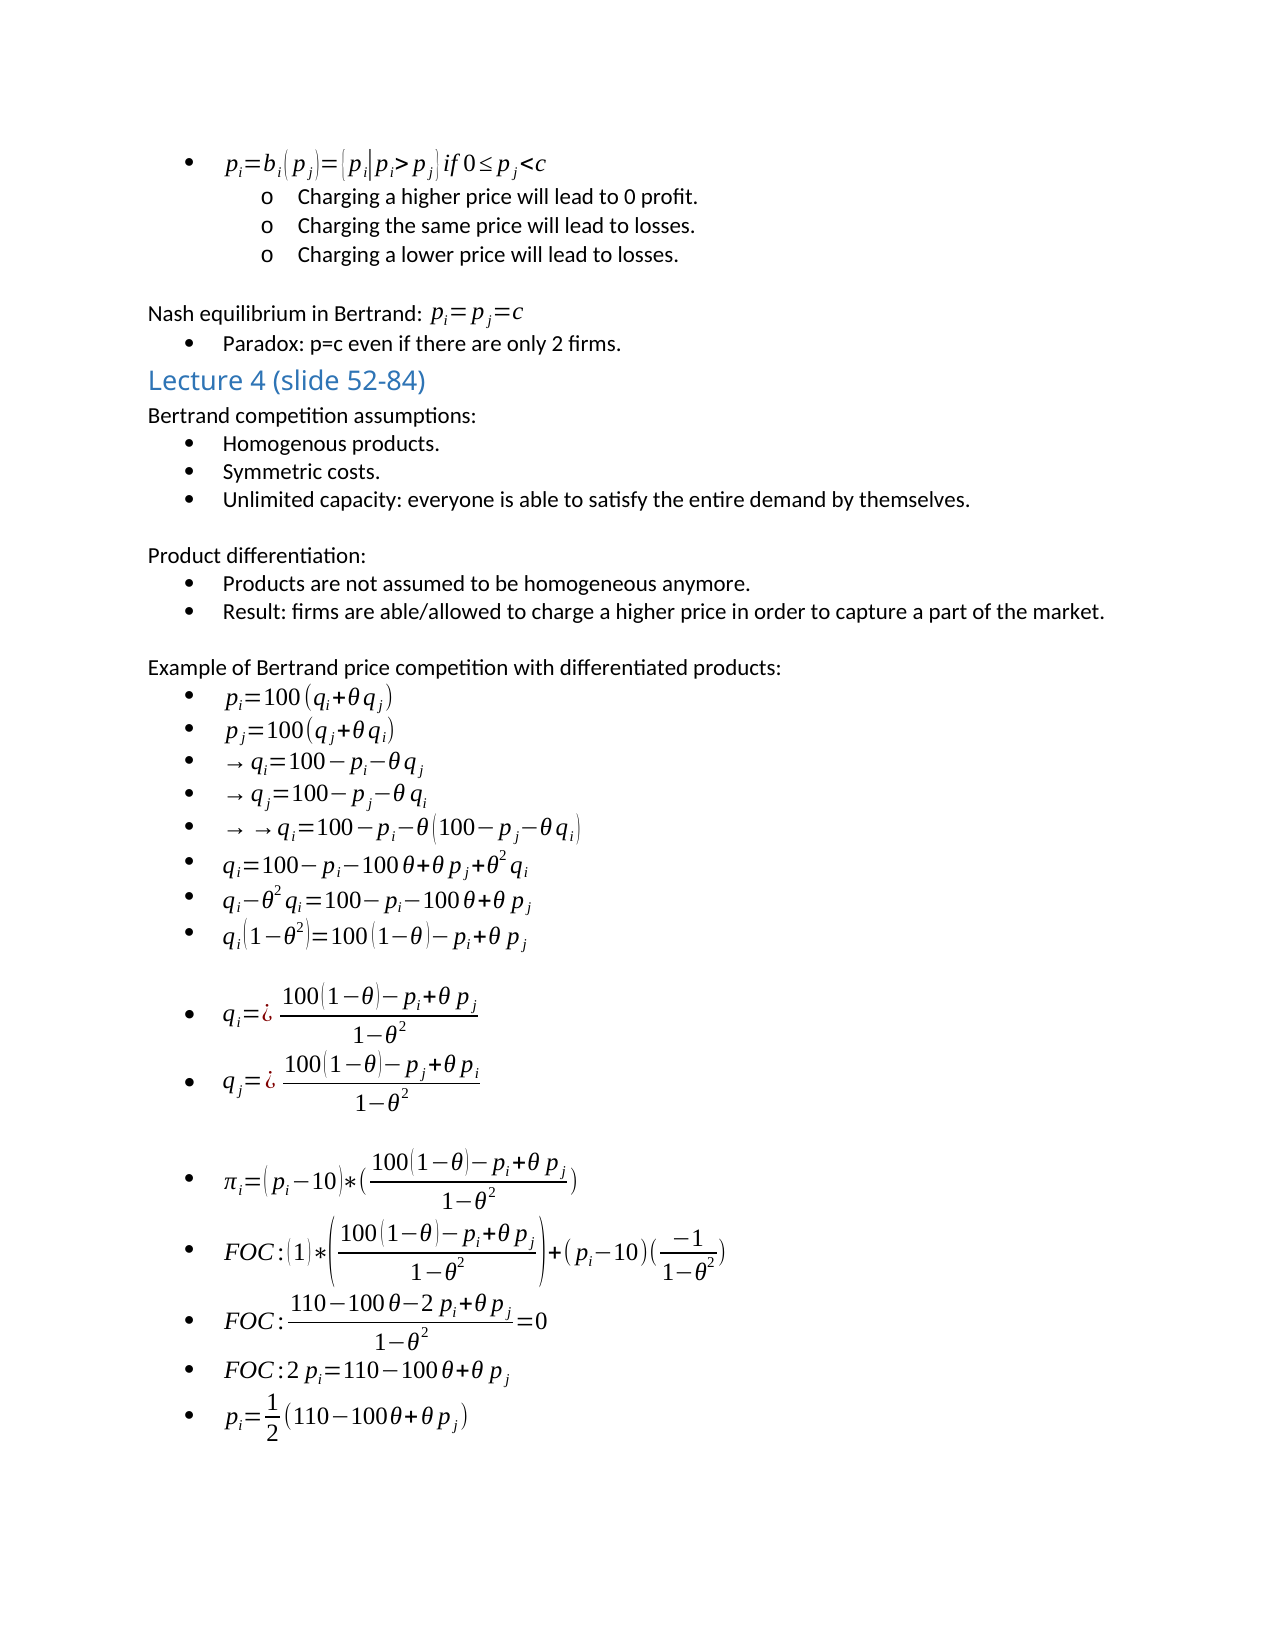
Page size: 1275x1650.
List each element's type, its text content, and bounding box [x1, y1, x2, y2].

list Unlimited capacity: everyone is able to satisfy the entire demand by themselves. [185, 485, 1127, 513]
list Result: firms are able/allowed to charge a higher price in order to capture a part of the market. [185, 597, 1127, 625]
subtitle Lecture 4 (slide 52-84) [148, 361, 1127, 398]
text Example of Bertrand price competition with differentiated products: [148, 653, 1127, 681]
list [260, 241, 1127, 270]
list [260, 182, 1127, 211]
text Nash equilibrium in Bertrand: [148, 298, 1127, 329]
list Products are not assumed to be homogeneous anymore. [185, 569, 1127, 597]
list Homogenous products. [185, 429, 1127, 457]
list Paradox: p=c even if there are only 2 firms. [185, 329, 1127, 357]
text Product differentiation: [148, 541, 1127, 569]
list Charging the same price will lead to losses. [260, 211, 1127, 241]
text Bertrand competition assumptions: [148, 401, 1127, 429]
list Symmetric costs. [185, 457, 1127, 485]
